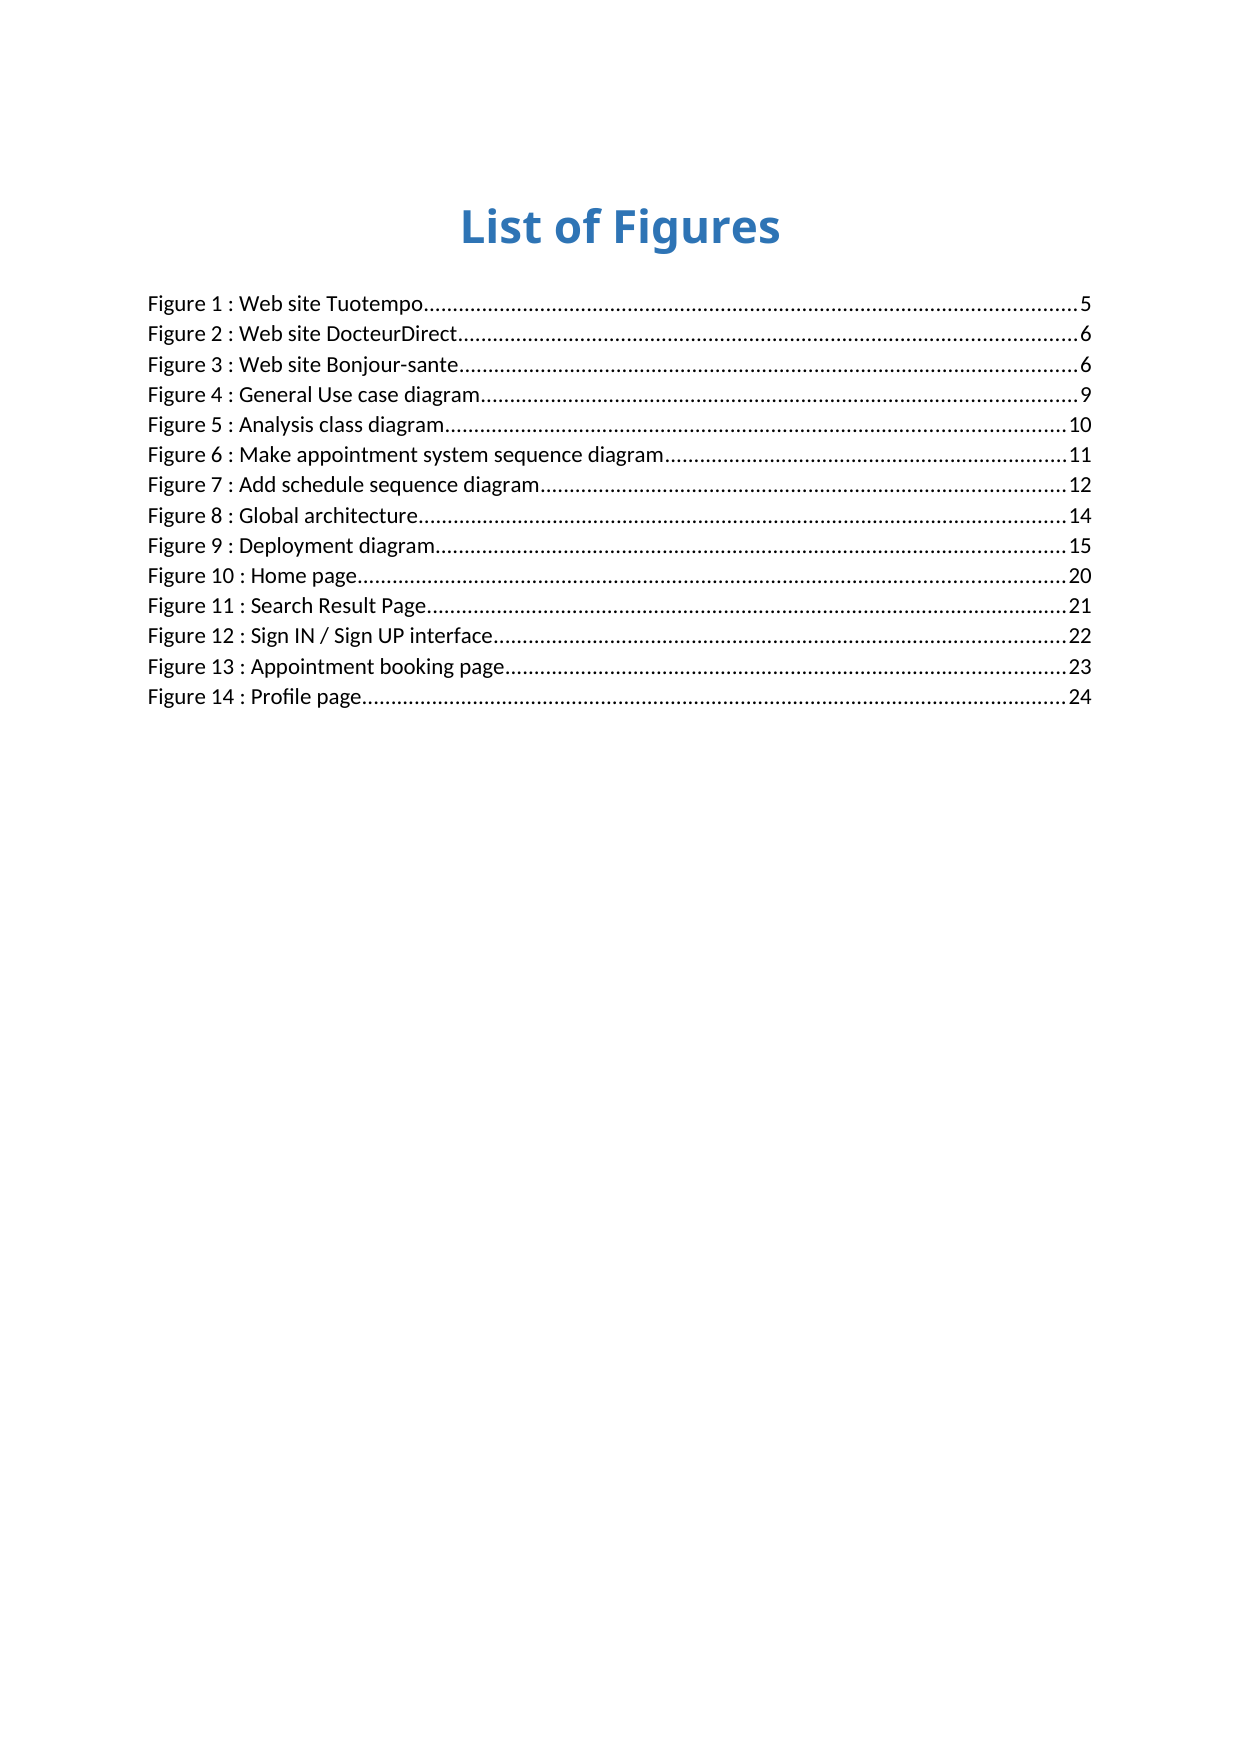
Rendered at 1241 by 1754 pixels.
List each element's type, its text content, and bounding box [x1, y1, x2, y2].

text Figure 3 : Web site Bonjour-sante 6 [148, 350, 1093, 378]
text Figure 7 : Add schedule sequence diagram 12 [148, 471, 1093, 498]
text Figure 10 : Home page 20 [148, 561, 1093, 589]
text Figure 13 : Appointment booking page 23 [148, 652, 1093, 680]
text Figure 2 : Web site DocteurDirect 6 [148, 319, 1093, 347]
text List of Figures [148, 194, 1093, 287]
text Figure 1 : Web site Tuotempo 5 [148, 289, 1093, 317]
text Figure 4 : General Use case diagram 9 [148, 380, 1093, 408]
text Figure 8 : Global architecture 14 [148, 501, 1093, 529]
text Figure 11 : Search Result Page 21 [148, 591, 1093, 619]
text Figure 9 : Deployment diagram 15 [148, 531, 1093, 559]
text Figure 14 : Profile page 24 [148, 682, 1093, 710]
text Figure 5 : Analysis class diagram 10 [148, 410, 1093, 438]
text Figure 6 : Make appointment system sequence diagram 11 [148, 440, 1093, 468]
text Figure 12 : Sign IN / Sign UP interface 22 [148, 622, 1093, 649]
